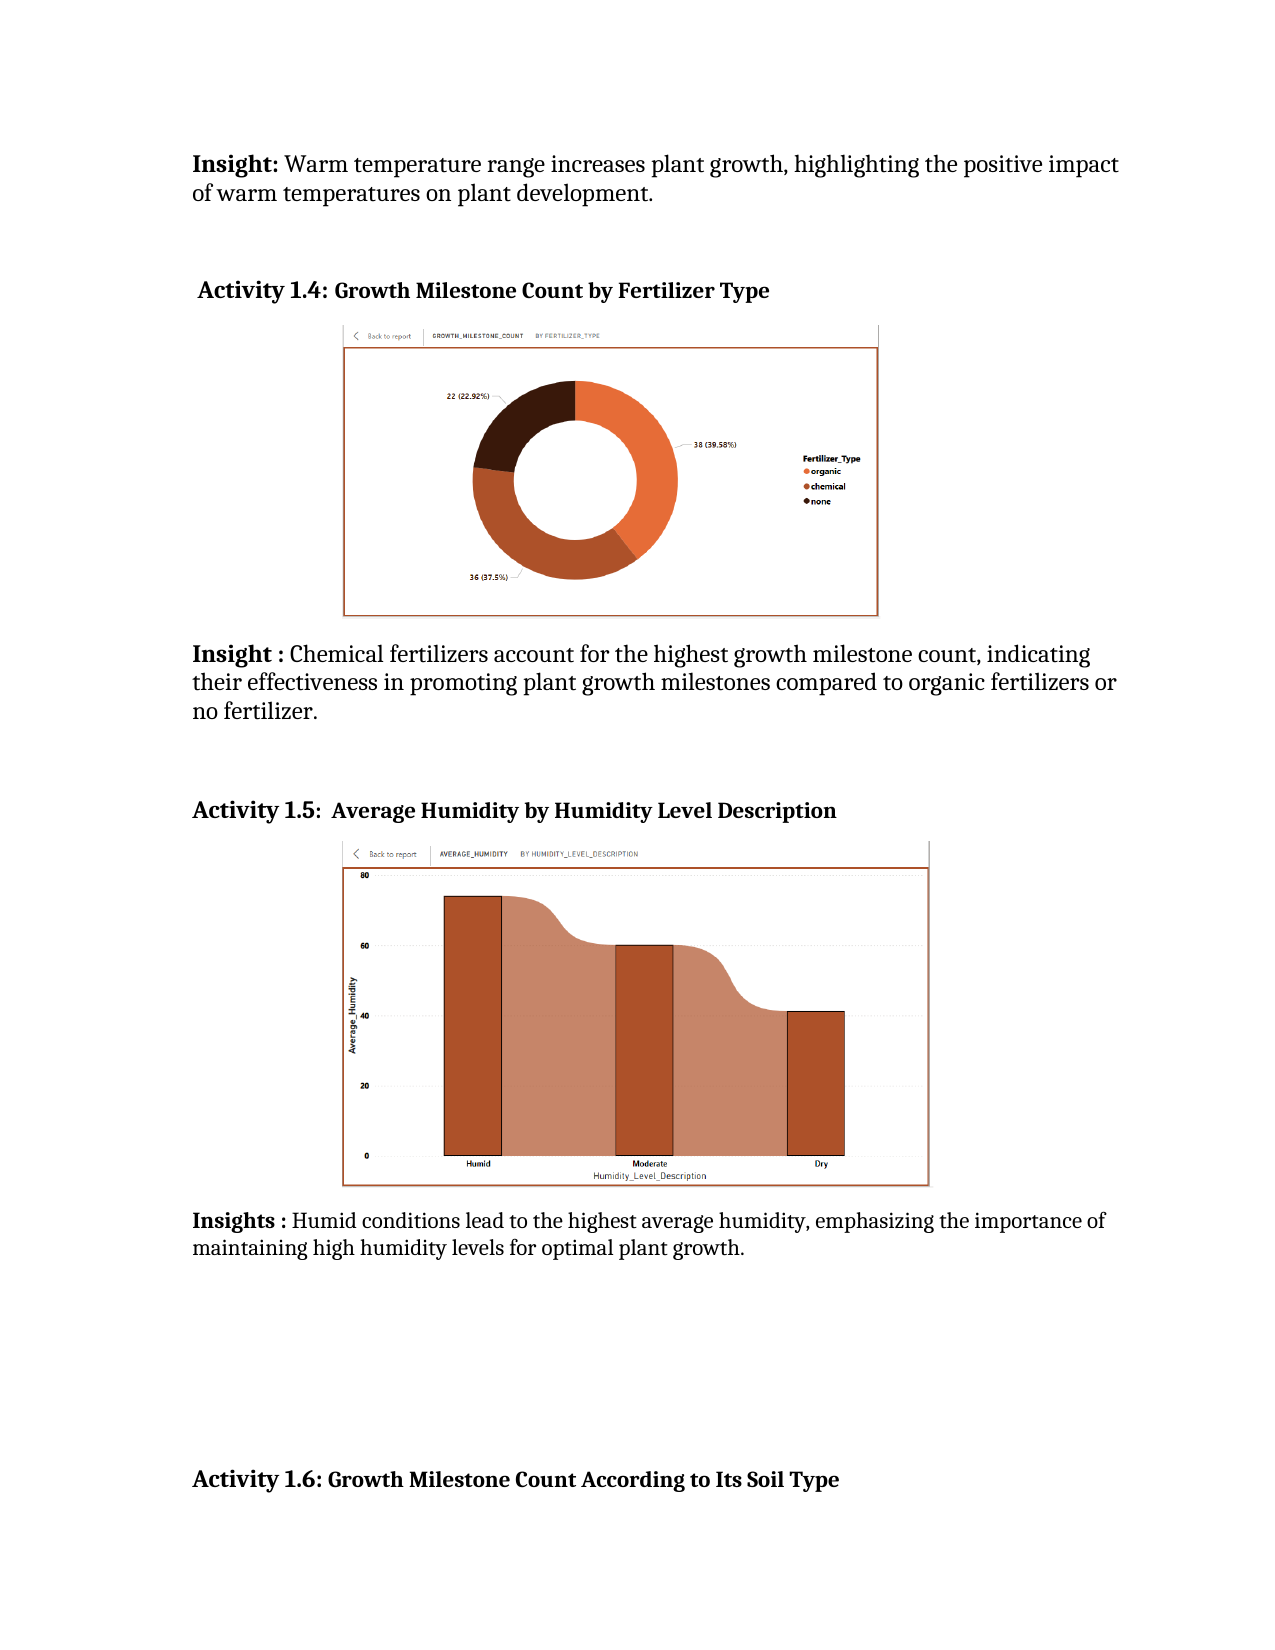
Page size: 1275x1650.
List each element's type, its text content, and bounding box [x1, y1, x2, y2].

text Insights : Humid conditions lead to the highest average humidity, emphasizing the importance of maintaining high humidity levels for optimal plant growth. [192, 1208, 1125, 1261]
text Insight: Warm temperature range increases plant growth, highlighting the positive impact of warm temperatures on plant development. [192, 150, 1125, 207]
text Activity 1.5: Average Humidity by Humidity Level Description [192, 796, 1125, 825]
picture [342, 325, 881, 619]
text Insight : Chemical fertilizers account for the highest growth milestone count, indicating their effectiveness in promoting plant growth milestones compared to organic fertilizers or no fertilizer. [192, 639, 1125, 726]
text Activity 1.6: Growth Milestone Count According to Its Soil Type [192, 1465, 1125, 1494]
text Activity 1.4: Growth Milestone Count by Fertilizer Type [192, 276, 1125, 304]
picture [342, 841, 934, 1188]
